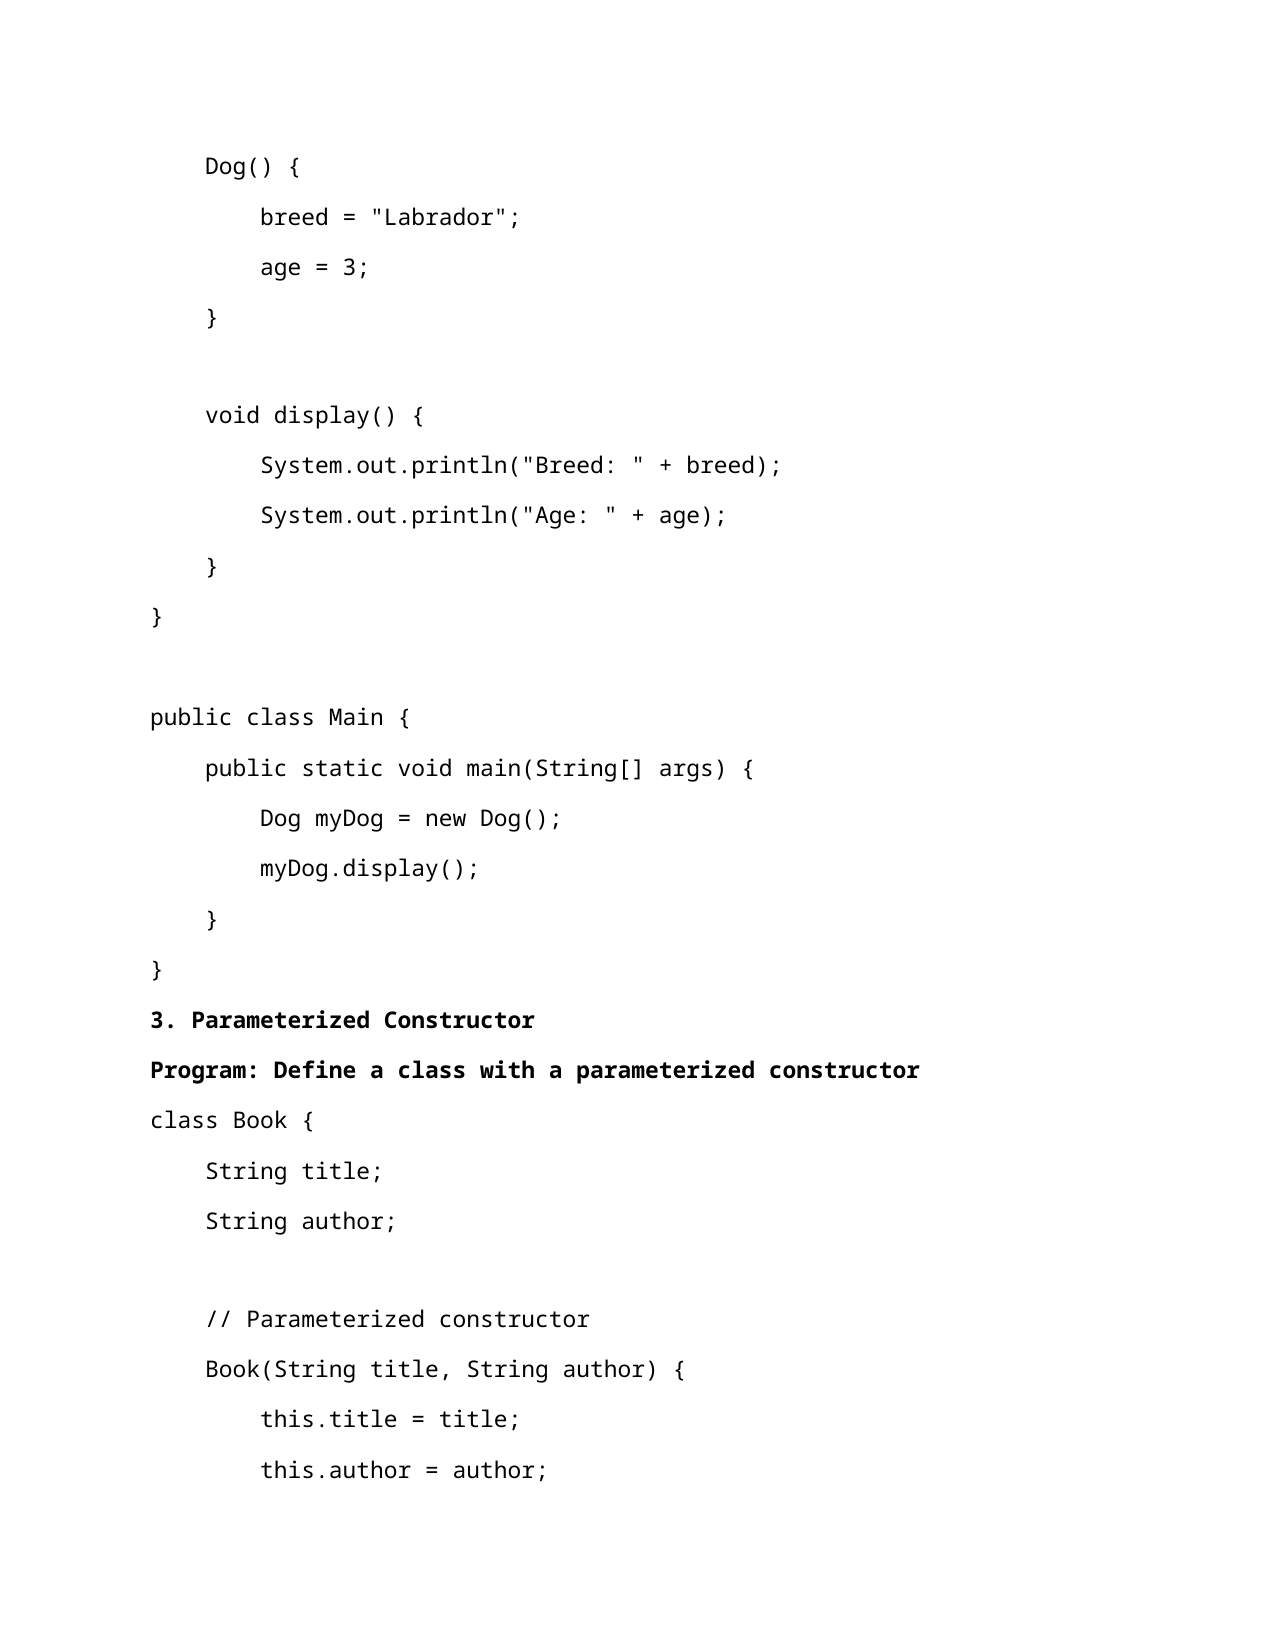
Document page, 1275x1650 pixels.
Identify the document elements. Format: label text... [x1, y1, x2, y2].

text // Parameterized constructor [150, 1302, 1125, 1334]
text class Book { [150, 1104, 1125, 1136]
text Program: Define a class with a parameterized constructor [150, 1054, 1125, 1085]
text String author; [150, 1205, 1125, 1236]
text System.out.println("Breed: " + breed); [150, 449, 1125, 480]
text System.out.println("Age: " + age); [150, 499, 1125, 531]
text age = 3; [150, 251, 1125, 282]
text Dog myDog = new Dog(); [150, 802, 1125, 833]
text public static void main(String[] args) { [150, 751, 1125, 783]
text breed = "Labrador"; [150, 200, 1125, 232]
text Book(String title, String author) { [150, 1353, 1125, 1384]
text } [150, 600, 1125, 631]
text } [150, 953, 1125, 984]
text void display() { [150, 398, 1125, 430]
text this.author = author; [150, 1454, 1125, 1485]
text String title; [150, 1155, 1125, 1186]
text 3. Parameterized Constructor [150, 1003, 1125, 1035]
text Dog() { [150, 150, 1125, 181]
text myDog.display(); [150, 852, 1125, 883]
text } [150, 903, 1125, 934]
text } [150, 550, 1125, 581]
text this.title = title; [150, 1403, 1125, 1434]
text public class Main { [150, 701, 1125, 732]
text } [150, 301, 1125, 332]
